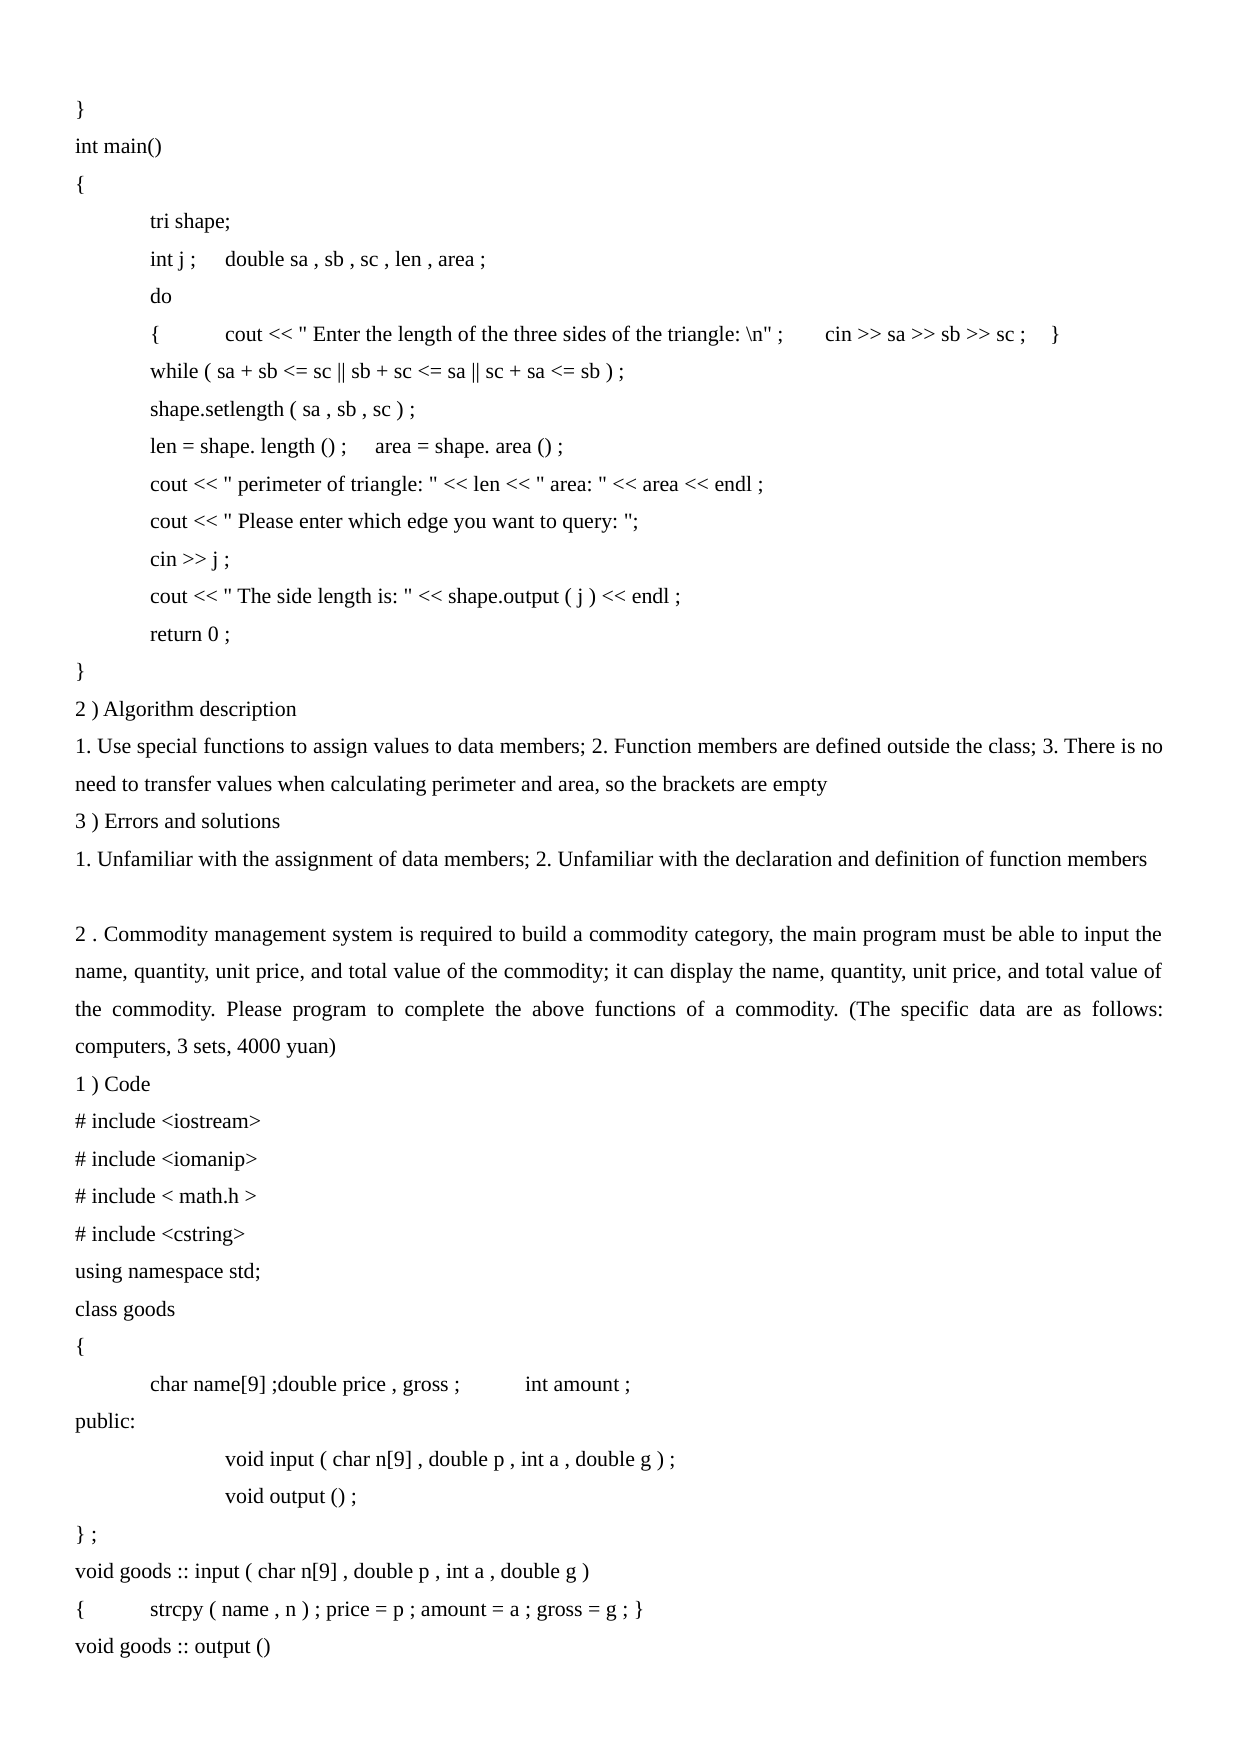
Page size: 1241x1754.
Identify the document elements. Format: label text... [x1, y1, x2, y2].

text void goods :: input ( char n[9] , double p , int a , double g ) [75, 1552, 1165, 1589]
text cout << " Please enter which edge you want to query: "; [75, 502, 1165, 539]
text int j ; double sa , sb , sc , len , area ; [75, 239, 1165, 277]
text public: [75, 1402, 1165, 1439]
text while ( sa + sb <= sc || sb + sc <= sa || sc + sa <= sb ) ; [75, 352, 1165, 389]
text char name[9] ;double price , gross ; int amount ; [75, 1364, 1165, 1402]
text { cout << " Enter the length of the three sides of the triangle: \n" ; cin >> sa >> sb >> sc ; } [75, 314, 1165, 352]
text using namespace std; [75, 1252, 1165, 1289]
text # include <iomanip> [75, 1139, 1165, 1177]
text cin >> j ; [75, 539, 1165, 577]
text void goods :: output () [75, 1627, 1165, 1664]
text cout << " The side length is: " << shape.output ( j ) << endl ; [75, 577, 1165, 614]
text { [75, 164, 1165, 202]
text cout << " perimeter of triangle: " << len << " area: " << area << endl ; [75, 464, 1165, 502]
text class goods [75, 1289, 1165, 1327]
text 1. Unfamiliar with the assignment of data members; 2. Unfamiliar with the declaration and definition of function members [75, 839, 1165, 877]
text len = shape. length () ; area = shape. area () ; [75, 427, 1165, 464]
text 1 ) Code [75, 1064, 1165, 1102]
text void input ( char n[9] , double p , int a , double g ) ; [75, 1439, 1165, 1477]
text void output () ; [75, 1477, 1165, 1514]
text tri shape; [75, 202, 1165, 239]
text } ; [75, 1514, 1165, 1552]
text 2 ) Algorithm description [75, 689, 1165, 727]
text { [75, 1327, 1165, 1364]
text int main() [75, 127, 1165, 164]
text return 0 ; [75, 614, 1165, 652]
text # include <cstring> [75, 1214, 1165, 1252]
text 1. Use special functions to assign values to data members; 2. Function members are defined outside the class; 3. There is no need to transfer values when calculating perimeter and area, so the brackets are empty [75, 727, 1165, 802]
text { strcpy ( name , n ) ; price = p ; amount = a ; gross = g ; } [75, 1589, 1165, 1627]
text 2 . Commodity management system is required to build a commodity category, the main program must be able to input the name, quantity, unit price, and total value of the commodity; it can display the name, quantity, unit price, and total value of the commodity. Please program to complete the above functions of a commodity. (The specific data are as follows: computers, 3 sets, 4000 yuan) [75, 914, 1165, 1064]
text # include <iostream> [75, 1102, 1165, 1139]
text 3 ) Errors and solutions [75, 802, 1165, 839]
text shape.setlength ( sa , sb , sc ) ; [75, 389, 1165, 427]
text # include < math.h > [75, 1177, 1165, 1214]
text } [75, 89, 1165, 127]
text do [75, 277, 1165, 314]
text } [75, 652, 1165, 689]
